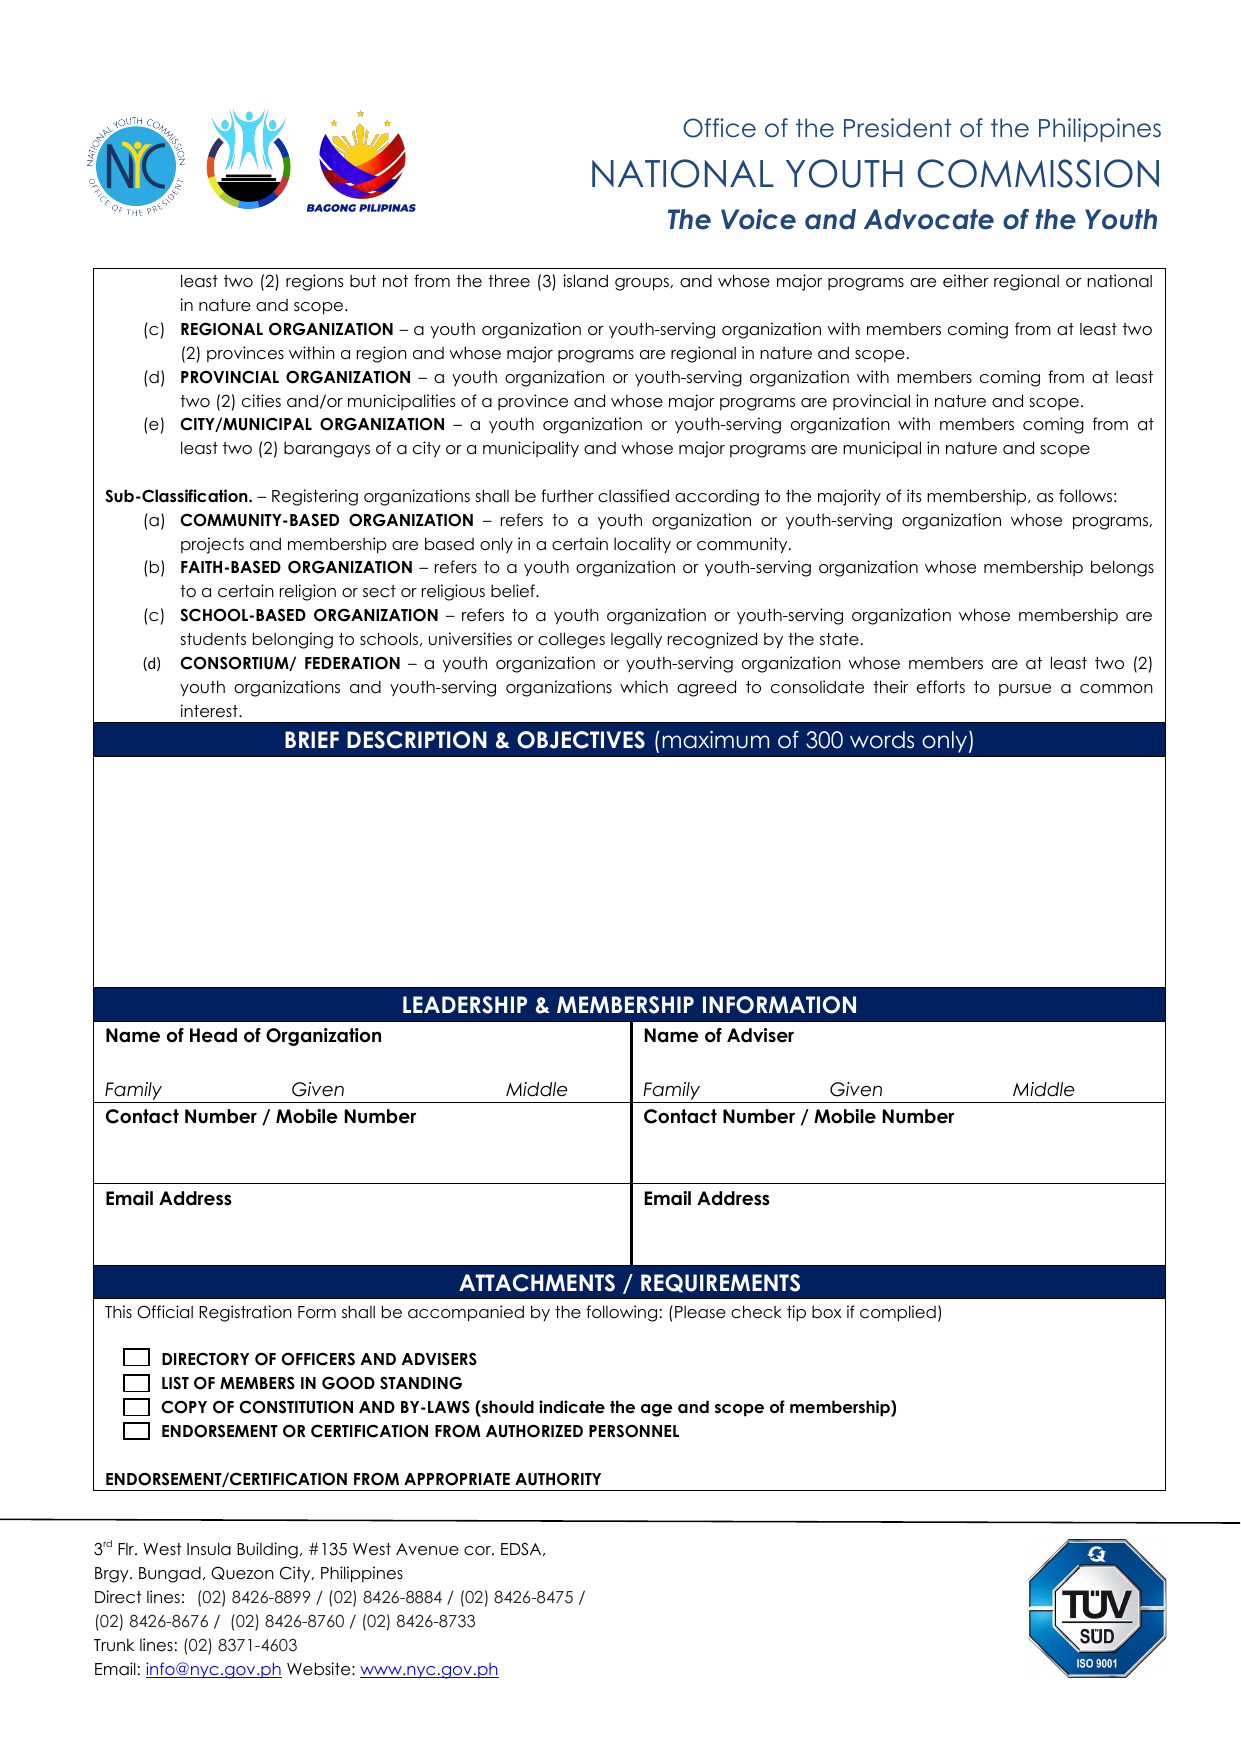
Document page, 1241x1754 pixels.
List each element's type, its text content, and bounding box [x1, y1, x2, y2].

table_cell Contact Number / Mobile Number [633, 1103, 1165, 1183]
table_cell BRIEF DESCRIPTION & OBJECTIVES (maximum of 300 words only) [94, 723, 1165, 756]
table_cell Email Address [94, 1184, 630, 1264]
table_cell Name of Head of Organization Family Given Middle [94, 1022, 630, 1102]
table_cell LEADERSHIP & MEMBERSHIP INFORMATION [94, 988, 1165, 1021]
table_cell Name of Adviser Family Given Middle [633, 1022, 1165, 1102]
table_cell Email Address [633, 1184, 1165, 1264]
table_cell Contact Number / Mobile Number [94, 1103, 630, 1183]
picture [86, 85, 429, 234]
table_cell ATTACHMENTS / REQUIREMENTS [94, 1266, 1165, 1298]
picture [1027, 1539, 1167, 1678]
table_cell [94, 757, 1165, 987]
